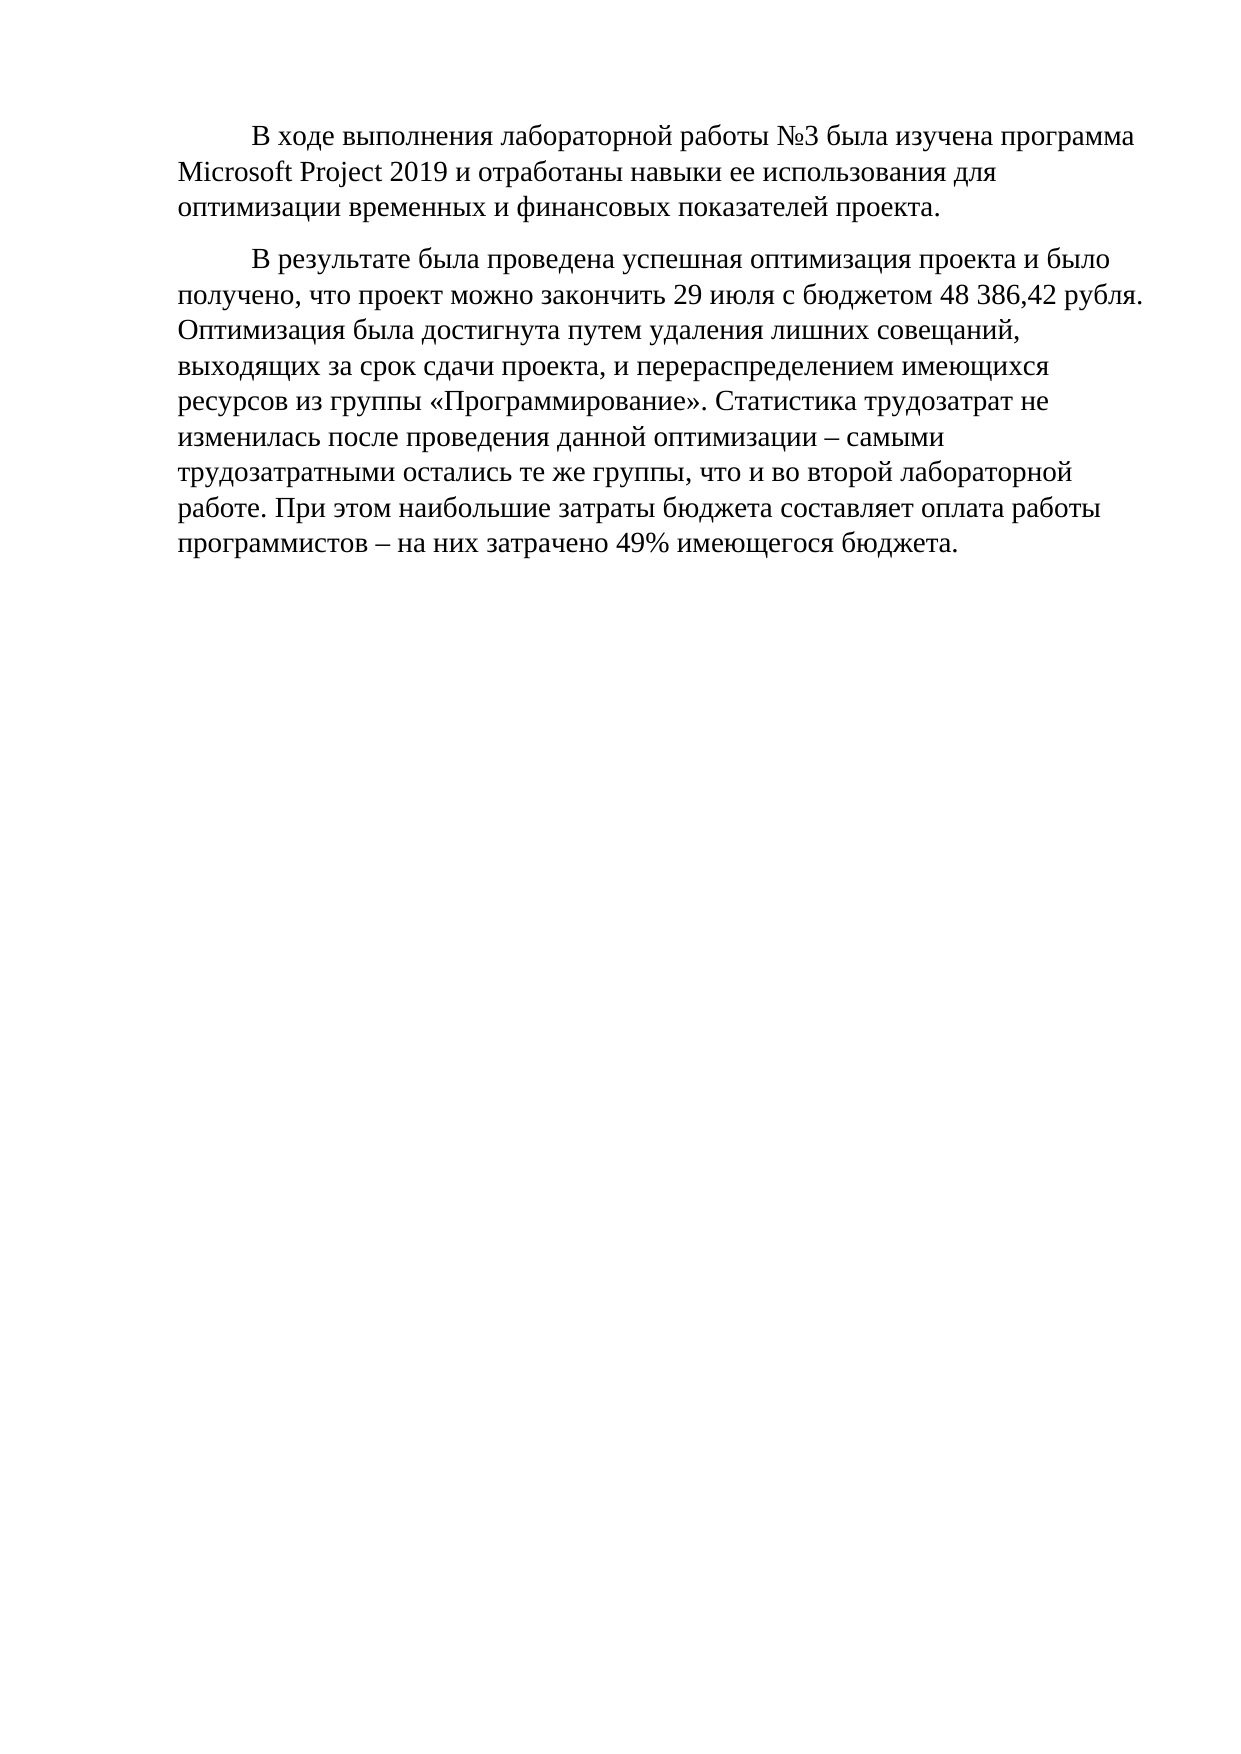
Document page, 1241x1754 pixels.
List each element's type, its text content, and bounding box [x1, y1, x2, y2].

text В результате была проведена успешная оптимизация проекта и было получено, что проект можно закончить 29 июля с бюджетом 48 386,42 рубля. Оптимизация была достигнута путем удаления лишних совещаний, выходящих за срок сдачи проекта, и перераспределением имеющихся ресурсов из группы «Программирование». Статистика трудозатрат не изменилась после проведения данной оптимизации – самыми трудозатратными остались те же группы, что и во второй лабораторной работе. При этом наибольшие затраты бюджета составляет оплата работы программистов – на них затрачено 49% имеющегося бюджета. [177, 241, 1152, 559]
text В ходе выполнения лабораторной работы №3 была изучена программа Microsoft Project 2019 и отработаны навыки ее использования для оптимизации временных и финансовых показателей проекта. [177, 118, 1152, 223]
